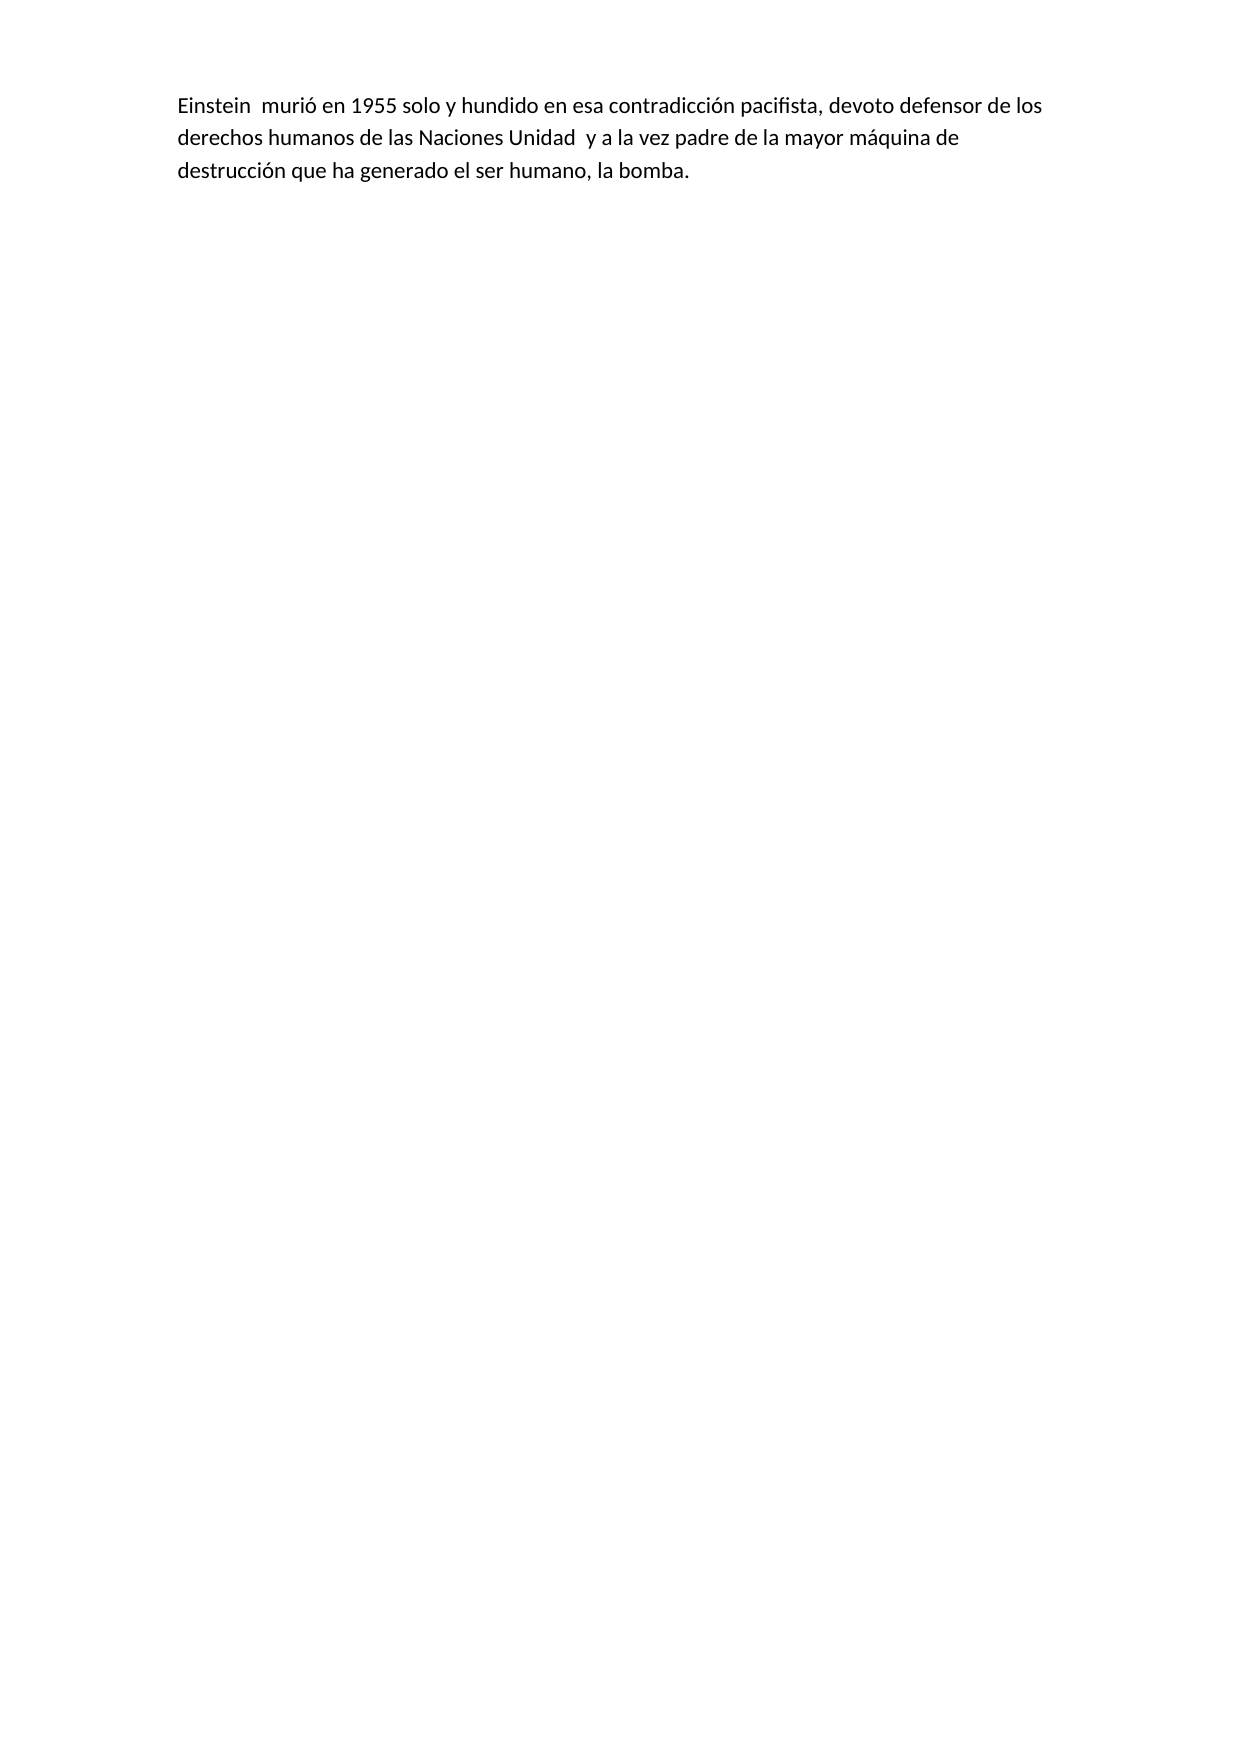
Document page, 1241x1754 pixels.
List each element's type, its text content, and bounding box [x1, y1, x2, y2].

text Einstein murió en 1955 solo y hundido en esa contradicción pacifista, devoto defensor de los derechos humanos de las Naciones Unidad y a la vez padre de la mayor máquina de destrucción que ha generado el ser humano, la bomba. [177, 91, 1063, 184]
